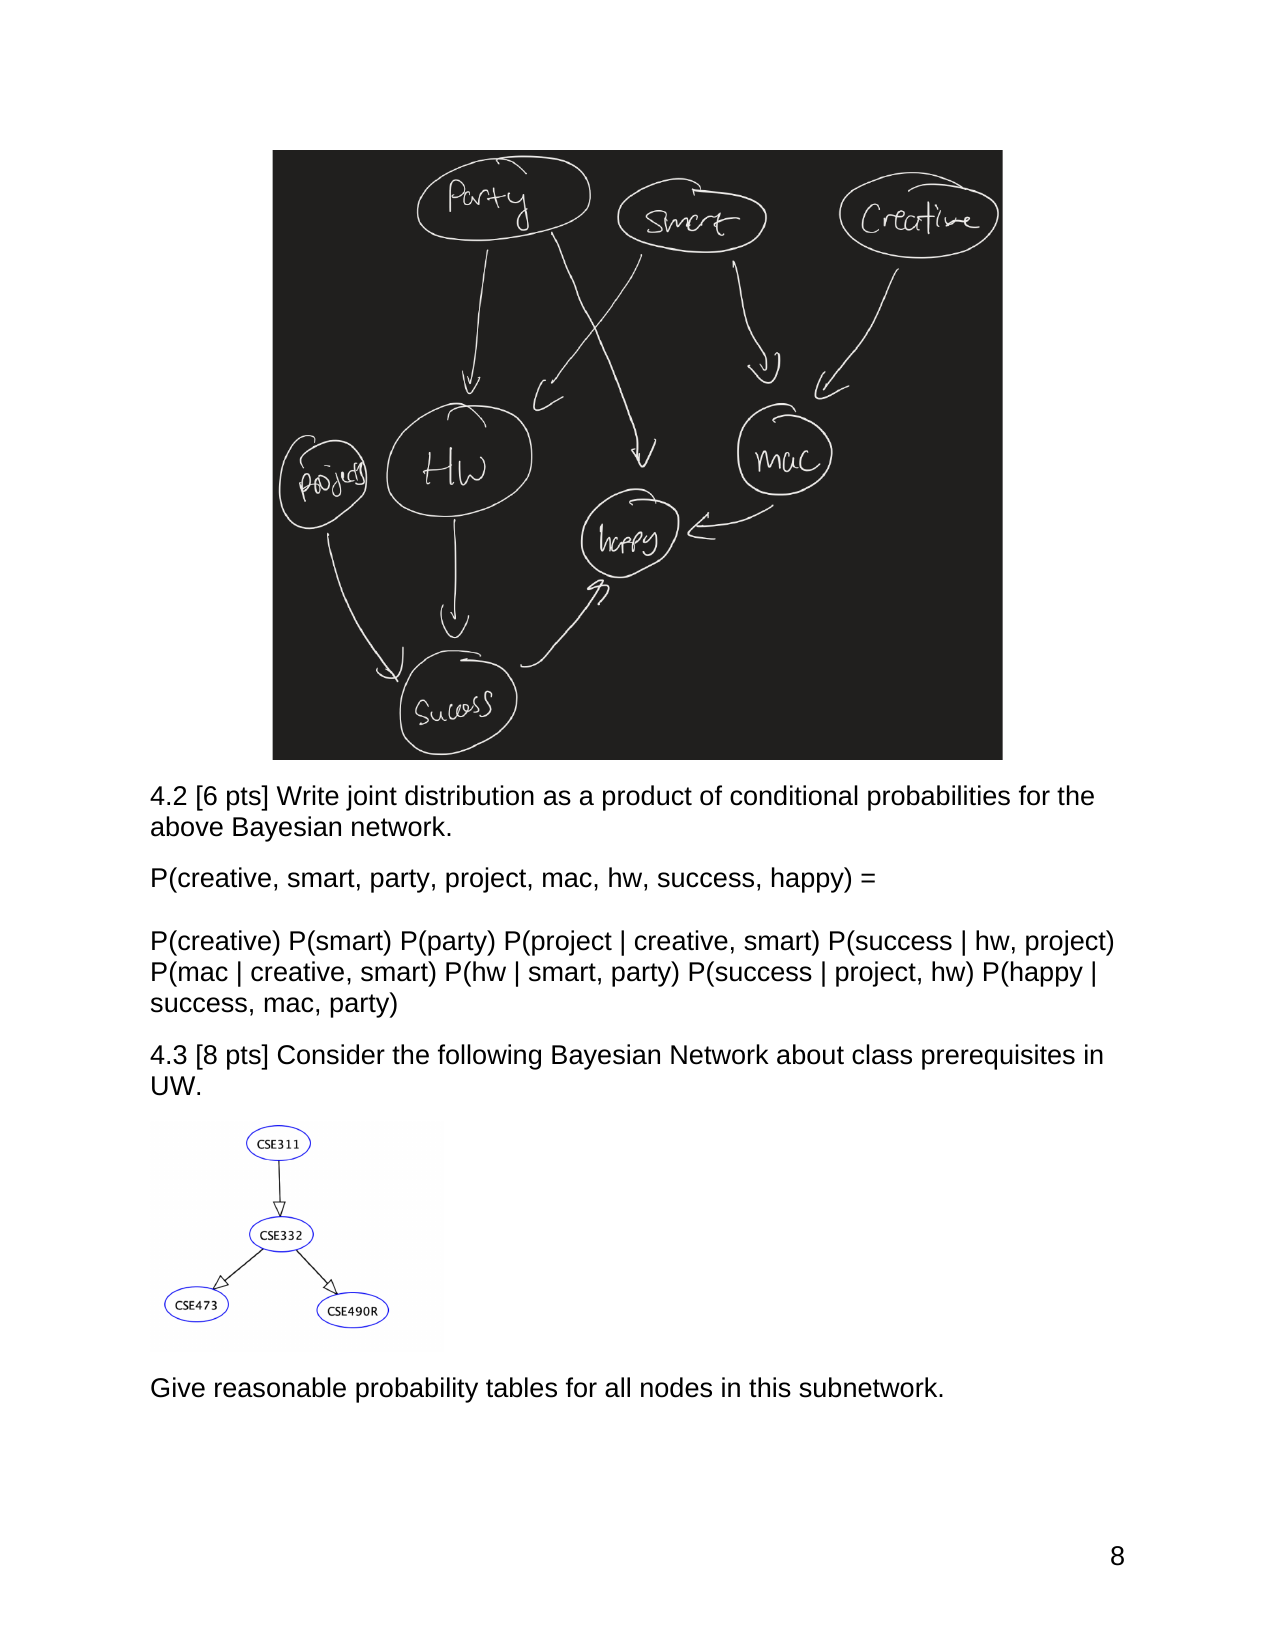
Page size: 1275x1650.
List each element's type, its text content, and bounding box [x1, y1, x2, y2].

text Give reasonable probability tables for all nodes in this subnetwork. [150, 1372, 1125, 1403]
text 4.3 [8 pts] Consider the following Bayesian Network about class prerequisites in UW. [150, 1039, 1125, 1102]
text P(creative, smart, party, project, mac, hw, success, happy) = P(creative) P(smart) P(party) P(project | creative, smart) P(success | hw, project) P(mac | creative, smart) P(hw | smart, party) P(success | project, hw) P(happy | success, mac, party) [150, 862, 1125, 1019]
text 4.2 [6 pts] Write joint distribution as a product of conditional probabilities for the above Bayesian network. [150, 780, 1125, 842]
picture [272, 150, 1003, 760]
picture [150, 1121, 445, 1352]
